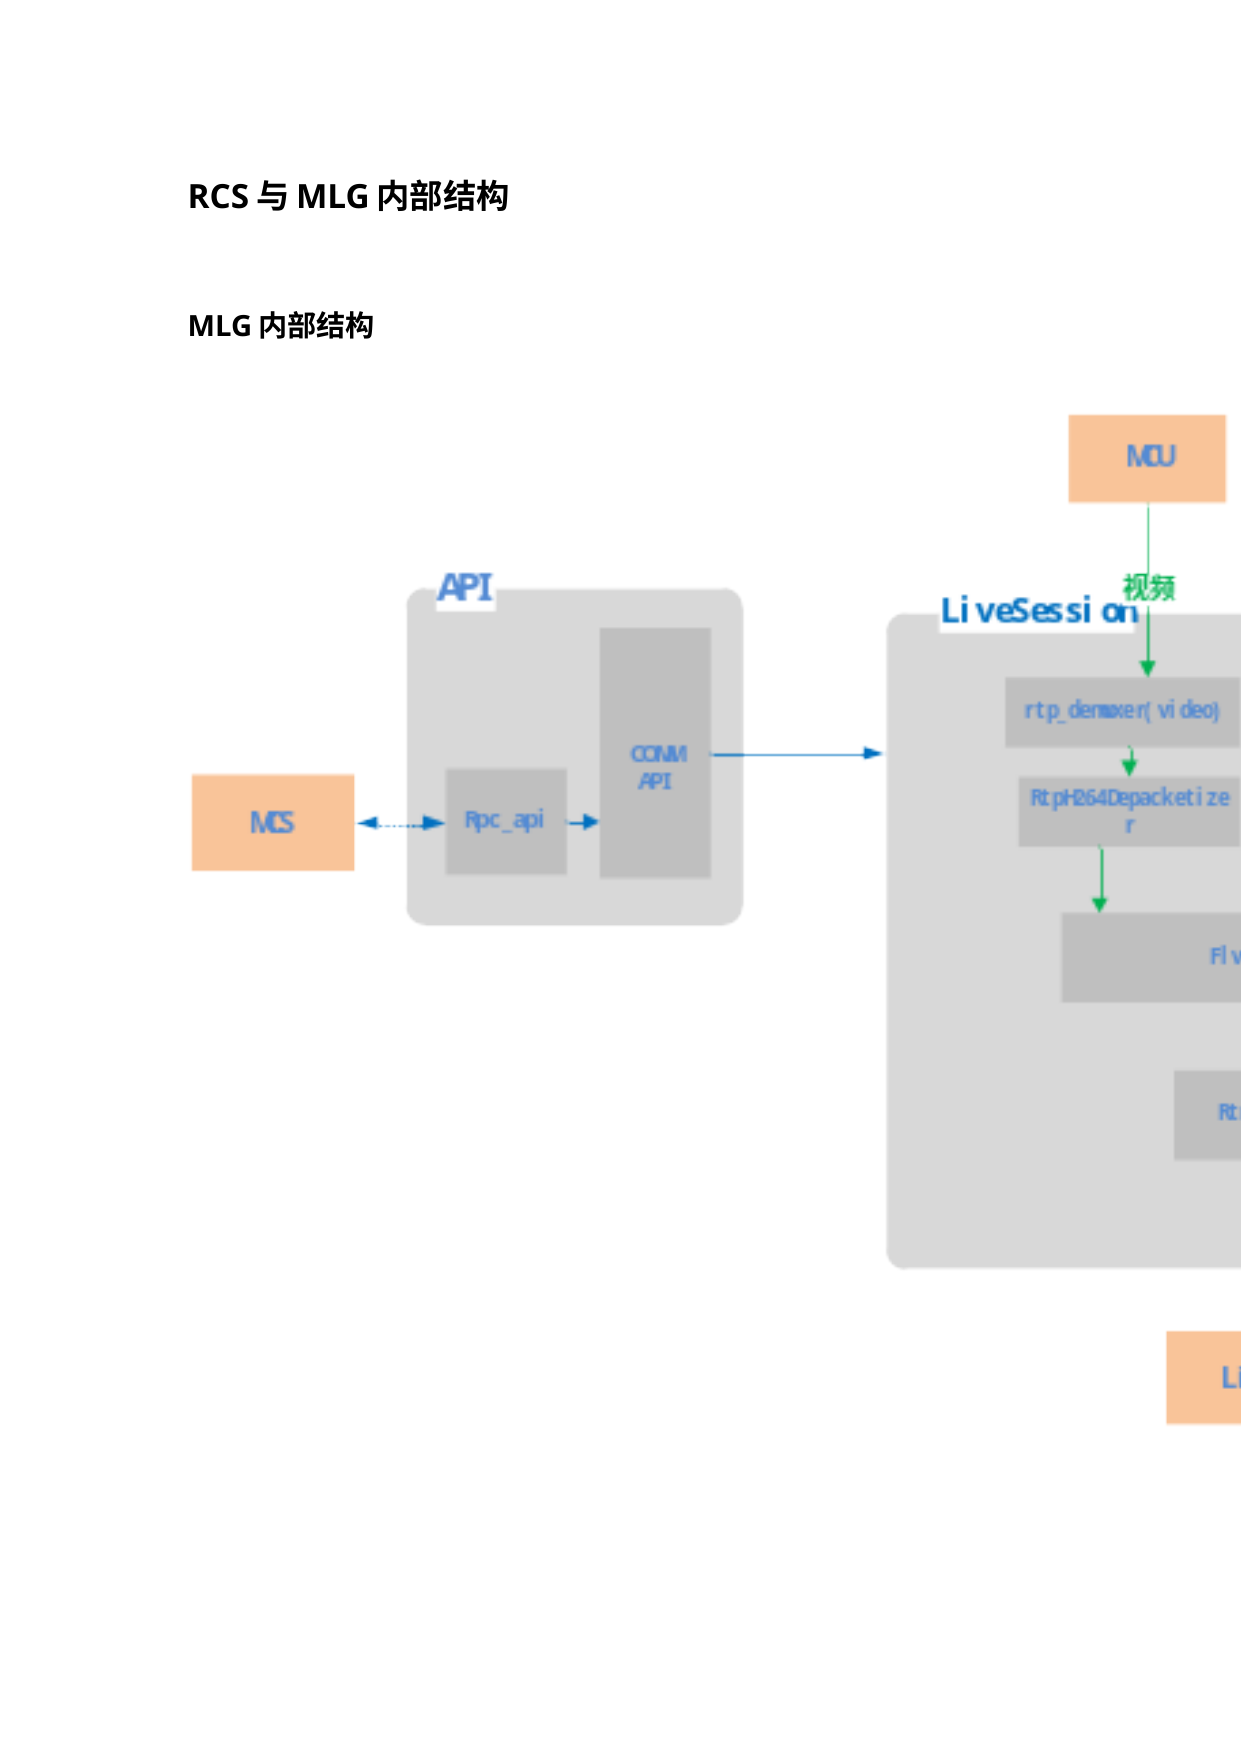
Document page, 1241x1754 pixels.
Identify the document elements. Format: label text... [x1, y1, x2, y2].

subtitle MLG内部结构 [187, 291, 1053, 356]
subtitle RCS与MLG内部结构 [187, 162, 1053, 227]
